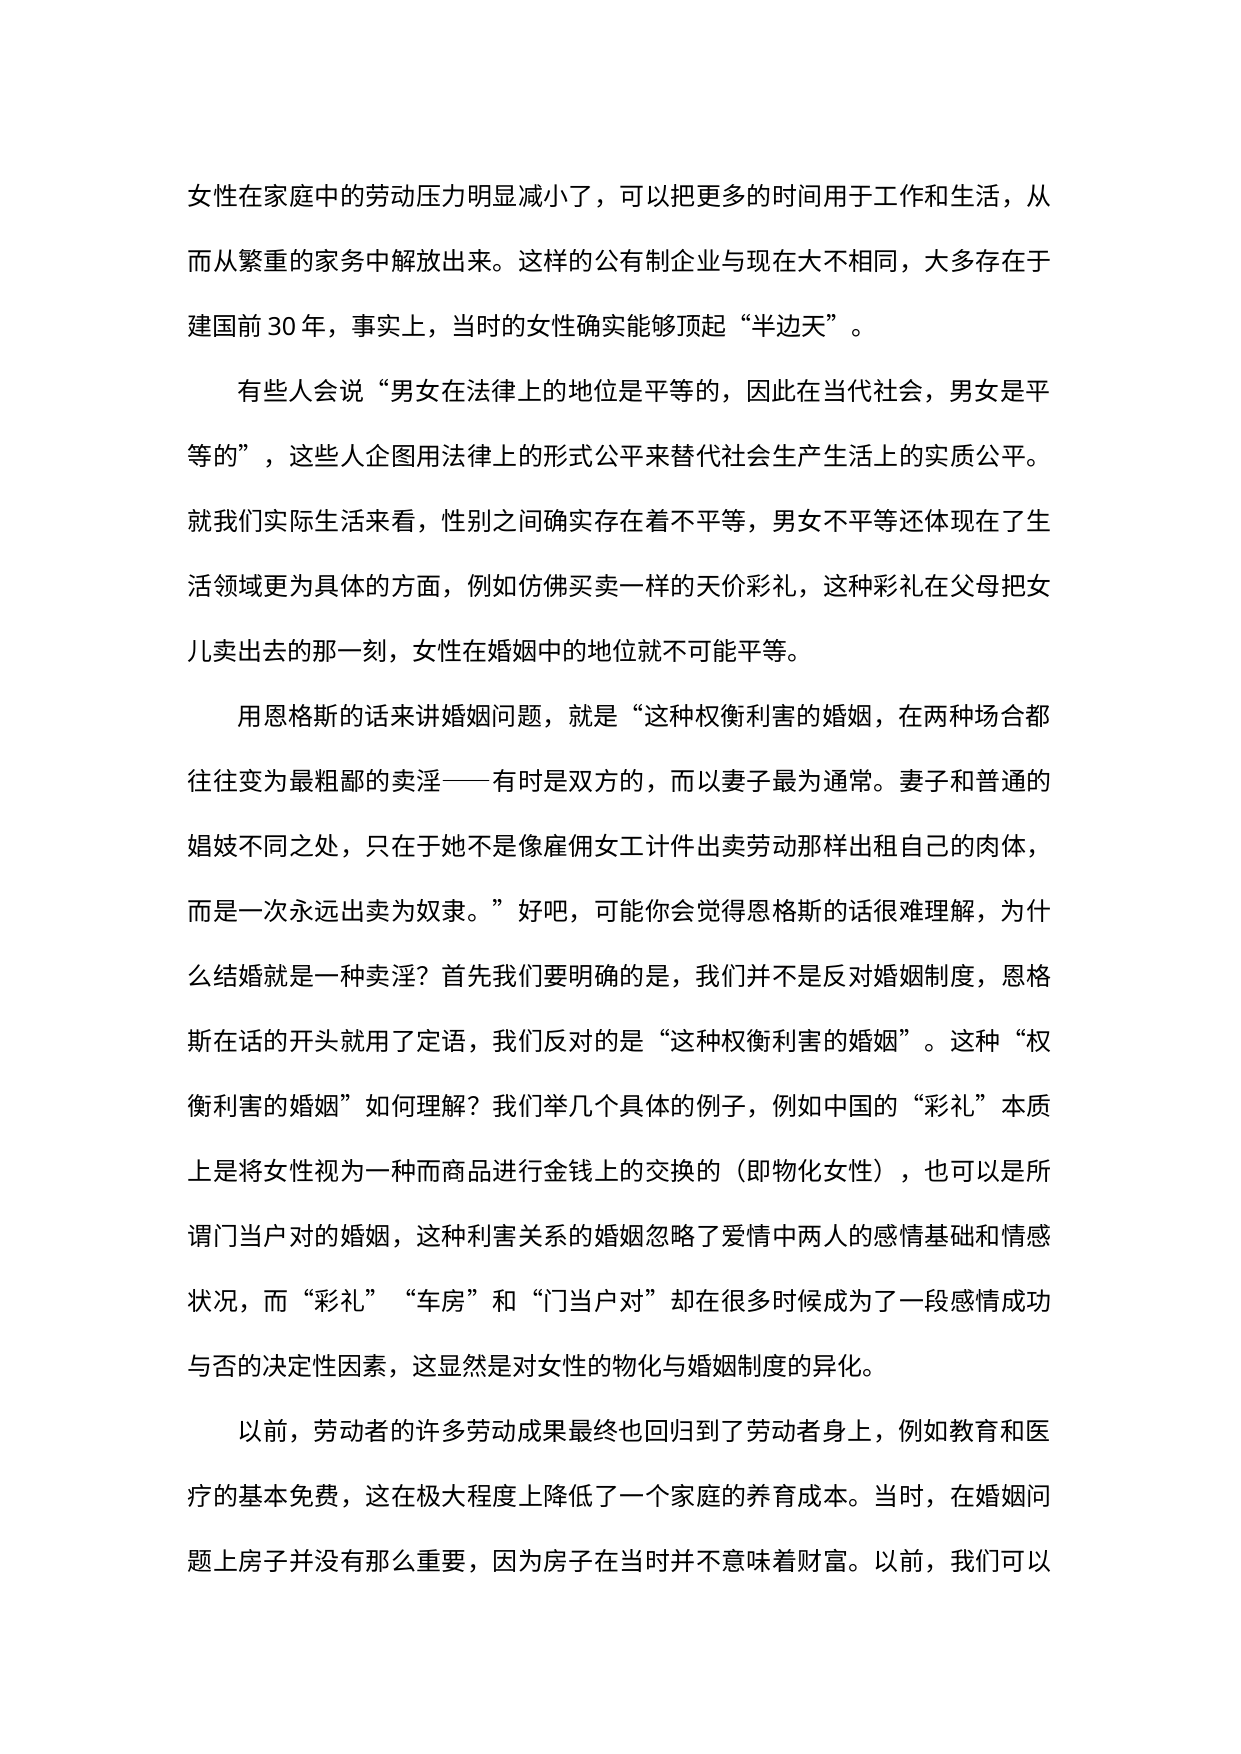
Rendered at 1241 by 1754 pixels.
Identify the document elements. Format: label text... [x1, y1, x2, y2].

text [187, 162, 1053, 357]
text 有些人会说“男女在法律上的地位是平等的，因此在当代社会，男女是平等的”，这些人企图用法律上的形式公平来替代社会生产生活上的实质公平。就我们实际生活来看，性别之间确实存在着不平等，男女不平等还体现在了生活领域更为具体的方面，例如仿佛买卖一样的天价彩礼，这种彩礼在父母把女儿卖出去的那一刻，女性在婚姻中的地位就不可能平等。 [187, 357, 1053, 682]
text 用恩格斯的话来讲婚姻问题，就是“这种权衡利害的婚姻，在两种场合都往往变为最粗鄙的卖淫——有时是双方的，而以妻子最为通常。妻子和普通的娼妓不同之处，只在于她不是像雇佣女工计件出卖劳动那样出租自己的肉体，而是一次永远出卖为奴隶。”好吧，可能你会觉得恩格斯的话很难理解，为什么结婚就是一种卖淫？首先我们要明确的是，我们并不是反对婚姻制度，恩格斯在话的开头就用了定语，我们反对的是“这种权衡利害的婚姻”。这种“权衡利害的婚姻”如何理解？我们举几个具体的例子，例如中国的“彩礼”本质上是将女性视为一种而商品进行金钱上的交换的（即物化女性），也可以是所谓门当户对的婚姻，这种利害关系的婚姻忽略了爱情中两人的感情基础和情感状况，而“彩礼”“车房”和“门当户对”却在很多时候成为了一段感情成功与否的决定性因素，这显然是对女性的物化与婚姻制度的异化。 [187, 682, 1053, 1397]
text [187, 1397, 1053, 1592]
